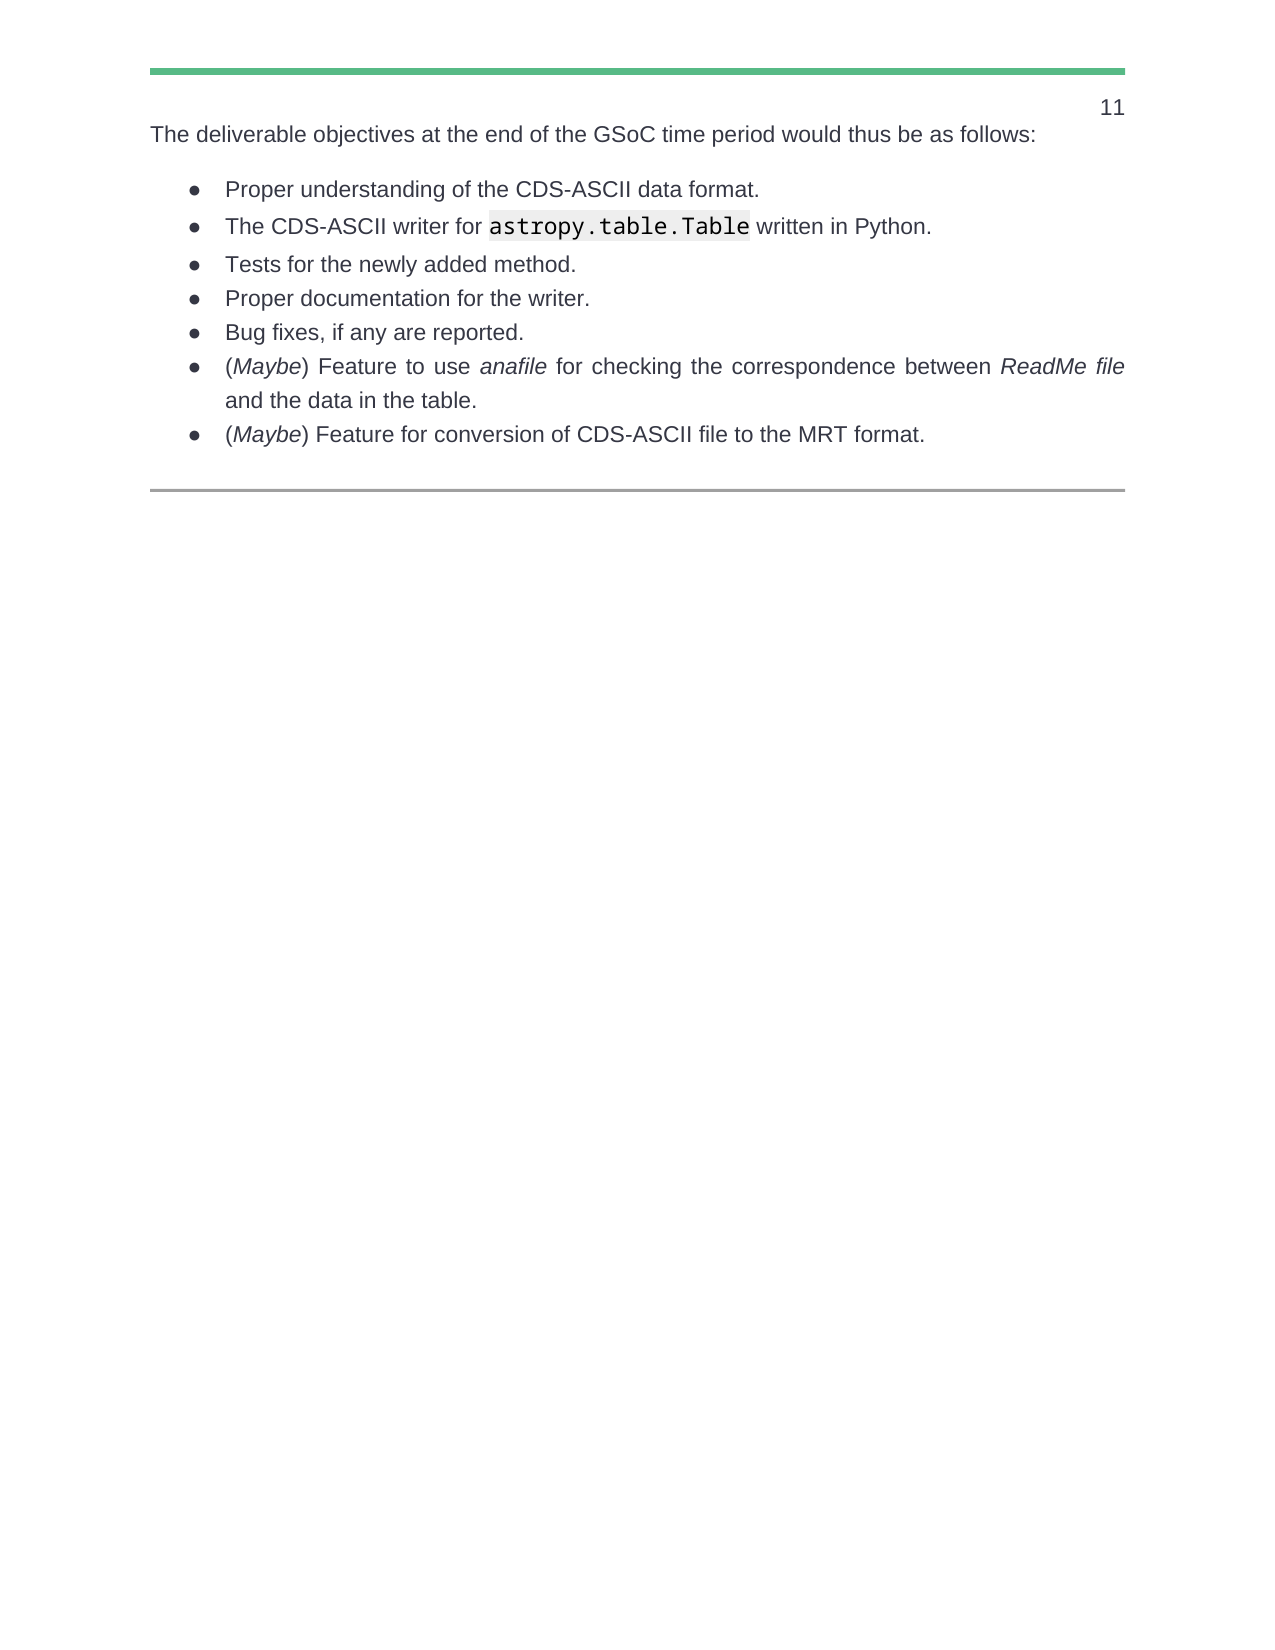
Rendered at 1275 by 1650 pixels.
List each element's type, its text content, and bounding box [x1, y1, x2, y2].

picture [150, 68, 1125, 75]
list Proper understanding of the CDS-ASCII data format. [187, 176, 1125, 202]
list (Maybe) Feature to use anafile for checking the correspondence between ReadMe file and the data in the table. [187, 353, 1125, 413]
list The CDS-ASCII writer for astropy.table.Table written in Python. [750, 210, 1125, 241]
list (Maybe) Feature for conversion of CDS-ASCII file to the MRT format. [187, 421, 1125, 448]
list Tests for the newly added method. [187, 251, 1125, 277]
text The deliverable objectives at the end of the GSoC time period would thus be as follows: [150, 121, 1125, 147]
list The CDS-ASCII writer for astropy.table.Table written in Python. [187, 210, 489, 241]
list Bug fixes, if any are reported. [187, 319, 1125, 345]
list Proper documentation for the writer. [187, 285, 1125, 311]
